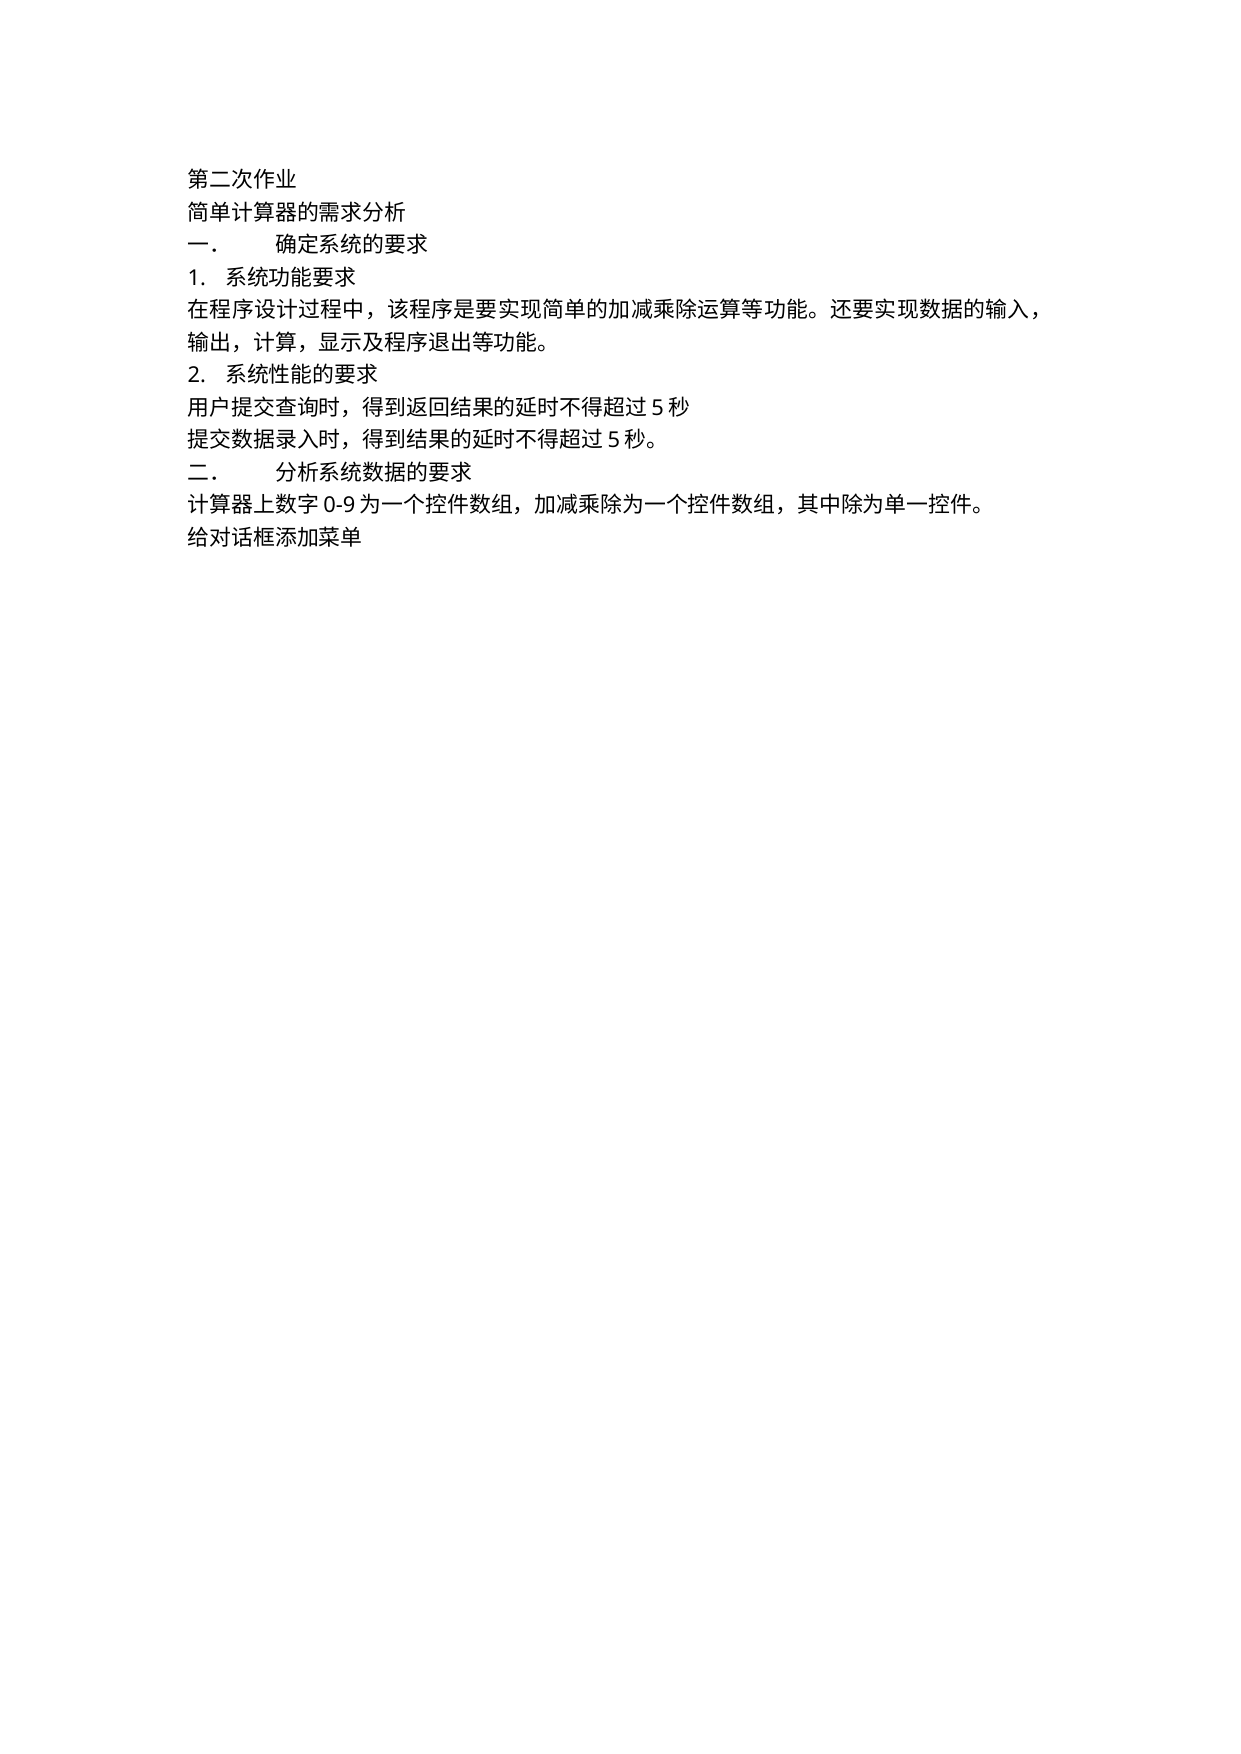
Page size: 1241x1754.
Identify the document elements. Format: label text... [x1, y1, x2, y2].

text 简单计算器的需求分析 [187, 194, 1053, 227]
list 系统性能的要求 [187, 357, 1053, 389]
text 用户提交查询时，得到返回结果的延时不得超过5秒 [187, 389, 1053, 422]
list 确定系统的要求 [187, 227, 1053, 259]
text 在程序设计过程中，该程序是要实现简单的加减乘除运算等功能。还要实现数据的输入，输出，计算，显示及程序退出等功能。 [187, 292, 1053, 357]
text 第二次作业 [187, 162, 1053, 194]
list 系统功能要求 [187, 259, 1053, 292]
text 给对话框添加菜单 [187, 519, 1053, 552]
list 分析系统数据的要求 [187, 454, 1053, 487]
text 计算器上数字0-9为一个控件数组，加减乘除为一个控件数组，其中除为单一控件。 [187, 487, 1053, 519]
text 提交数据录入时，得到结果的延时不得超过5秒。 [187, 422, 1053, 454]
